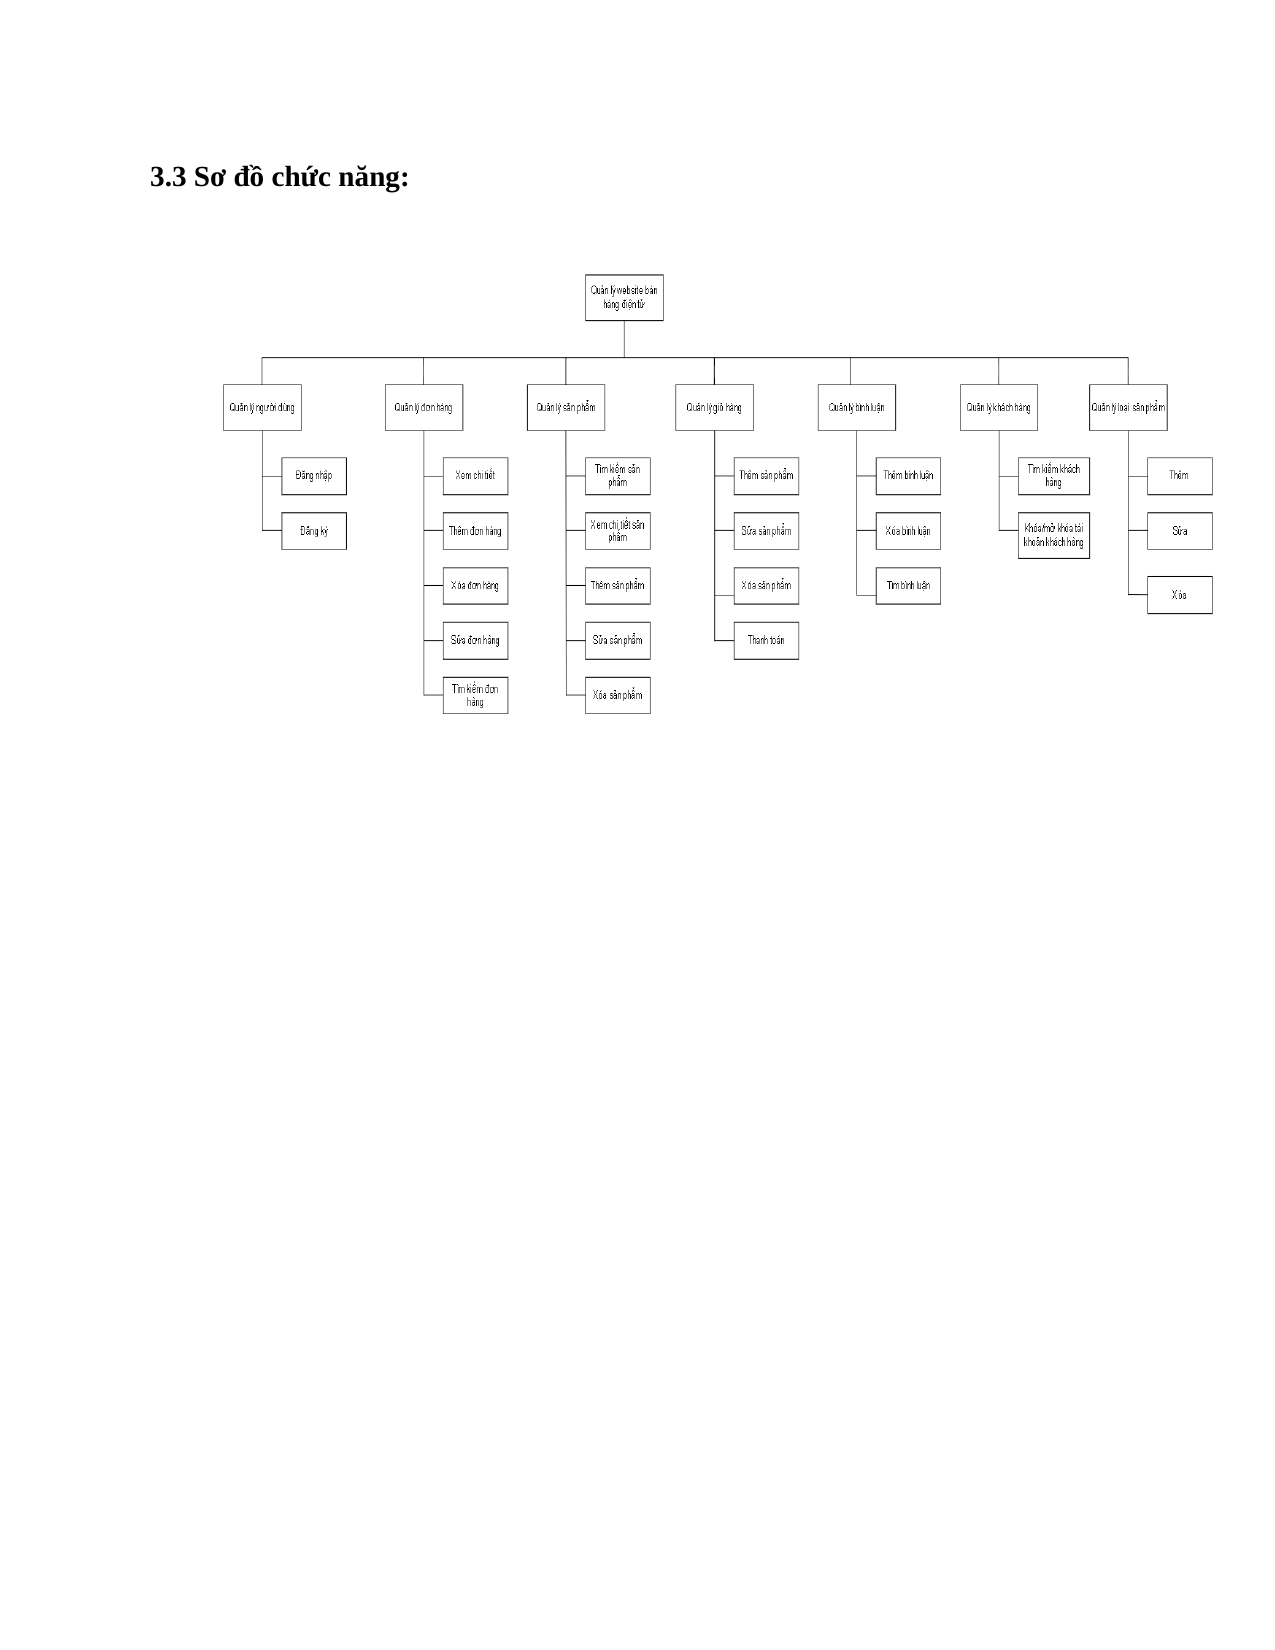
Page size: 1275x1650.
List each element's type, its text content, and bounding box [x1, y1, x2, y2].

subtitle Sơ đồ chức năng: [150, 150, 1125, 196]
